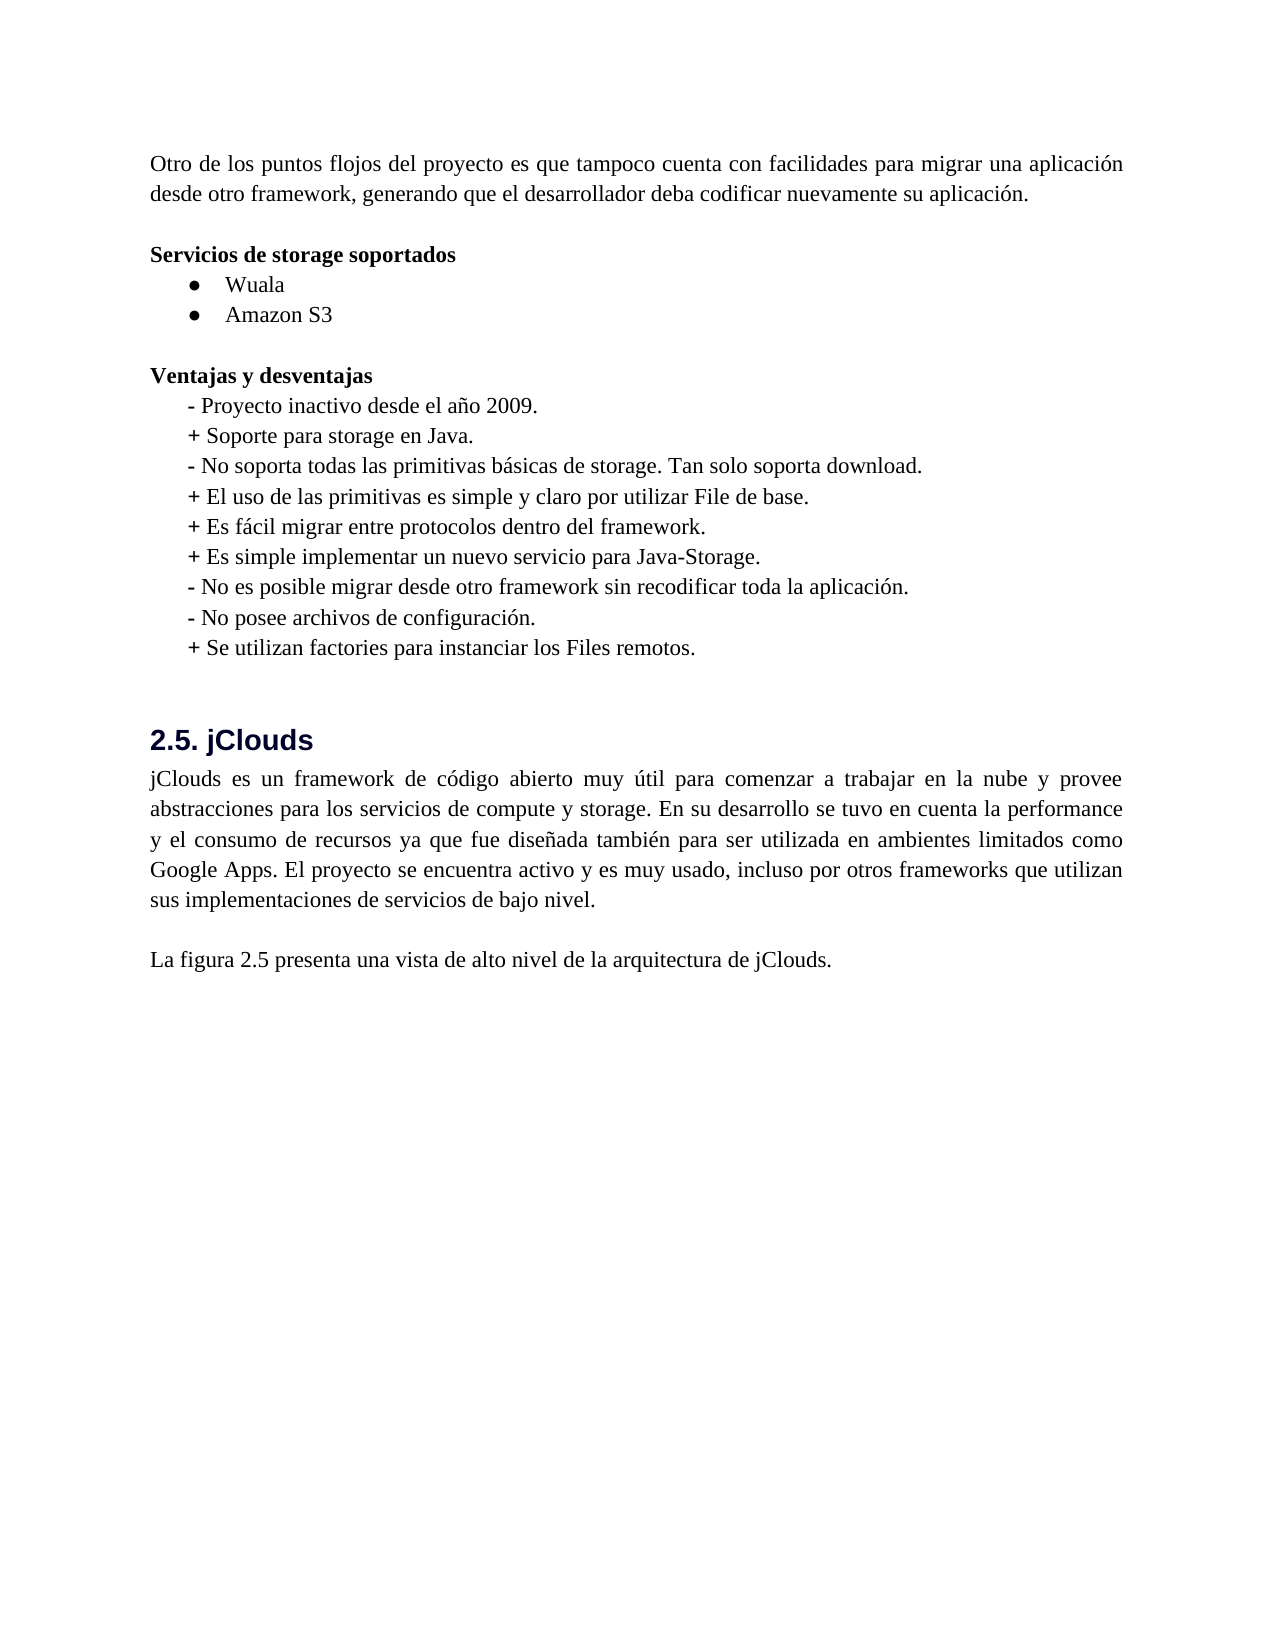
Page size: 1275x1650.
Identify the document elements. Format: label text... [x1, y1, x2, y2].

text - Proyecto inactivo desde el año 2009. [187, 392, 1125, 418]
text + Soporte para storage en Java. [187, 422, 1125, 449]
text - No soporta todas las primitivas básicas de storage. Tan solo soporta download. [187, 452, 1125, 479]
text jClouds es un framework de código abierto muy útil para comenzar a trabajar en la nube y provee abstracciones para los servicios de compute y storage. En su desarrollo se tuvo en cuenta la performance y el consumo de recursos ya que fue diseñada también para ser utilizada en ambientes limitados como Google Apps. El proyecto se encuentra activo y es muy usado, incluso por otros frameworks que utilizan sus implementaciones de servicios de bajo nivel. [150, 765, 1125, 912]
text + El uso de las primitivas es simple y claro por utilizar File de base. [187, 483, 1125, 509]
text Ventajas y desventajas [150, 362, 1125, 388]
list Amazon S3 [187, 301, 1125, 328]
text + Es simple implementar un nuevo servicio para Java-Storage. [187, 543, 1125, 569]
text Servicios de storage soportados [150, 241, 1125, 267]
text La figura 2.5 presenta una vista de alto nivel de la arquitectura de jClouds. [150, 946, 1125, 973]
text - No posee archivos de configuración. [187, 603, 1125, 630]
text + Es fácil migrar entre protocolos dentro del framework. [187, 513, 1125, 539]
subtitle 2.5. jClouds [150, 723, 1125, 757]
text - No es posible migrar desde otro framework sin recodificar toda la aplicación. [187, 573, 1125, 600]
list Wuala [187, 271, 1125, 297]
text Otro de los puntos flojos del proyecto es que tampoco cuenta con facilidades para migrar una aplicación desde otro framework, generando que el desarrollador deba codificar nuevamente su aplicación. [150, 150, 1125, 207]
text + Se utilizan factories para instanciar los Files remotos. [187, 634, 1125, 660]
